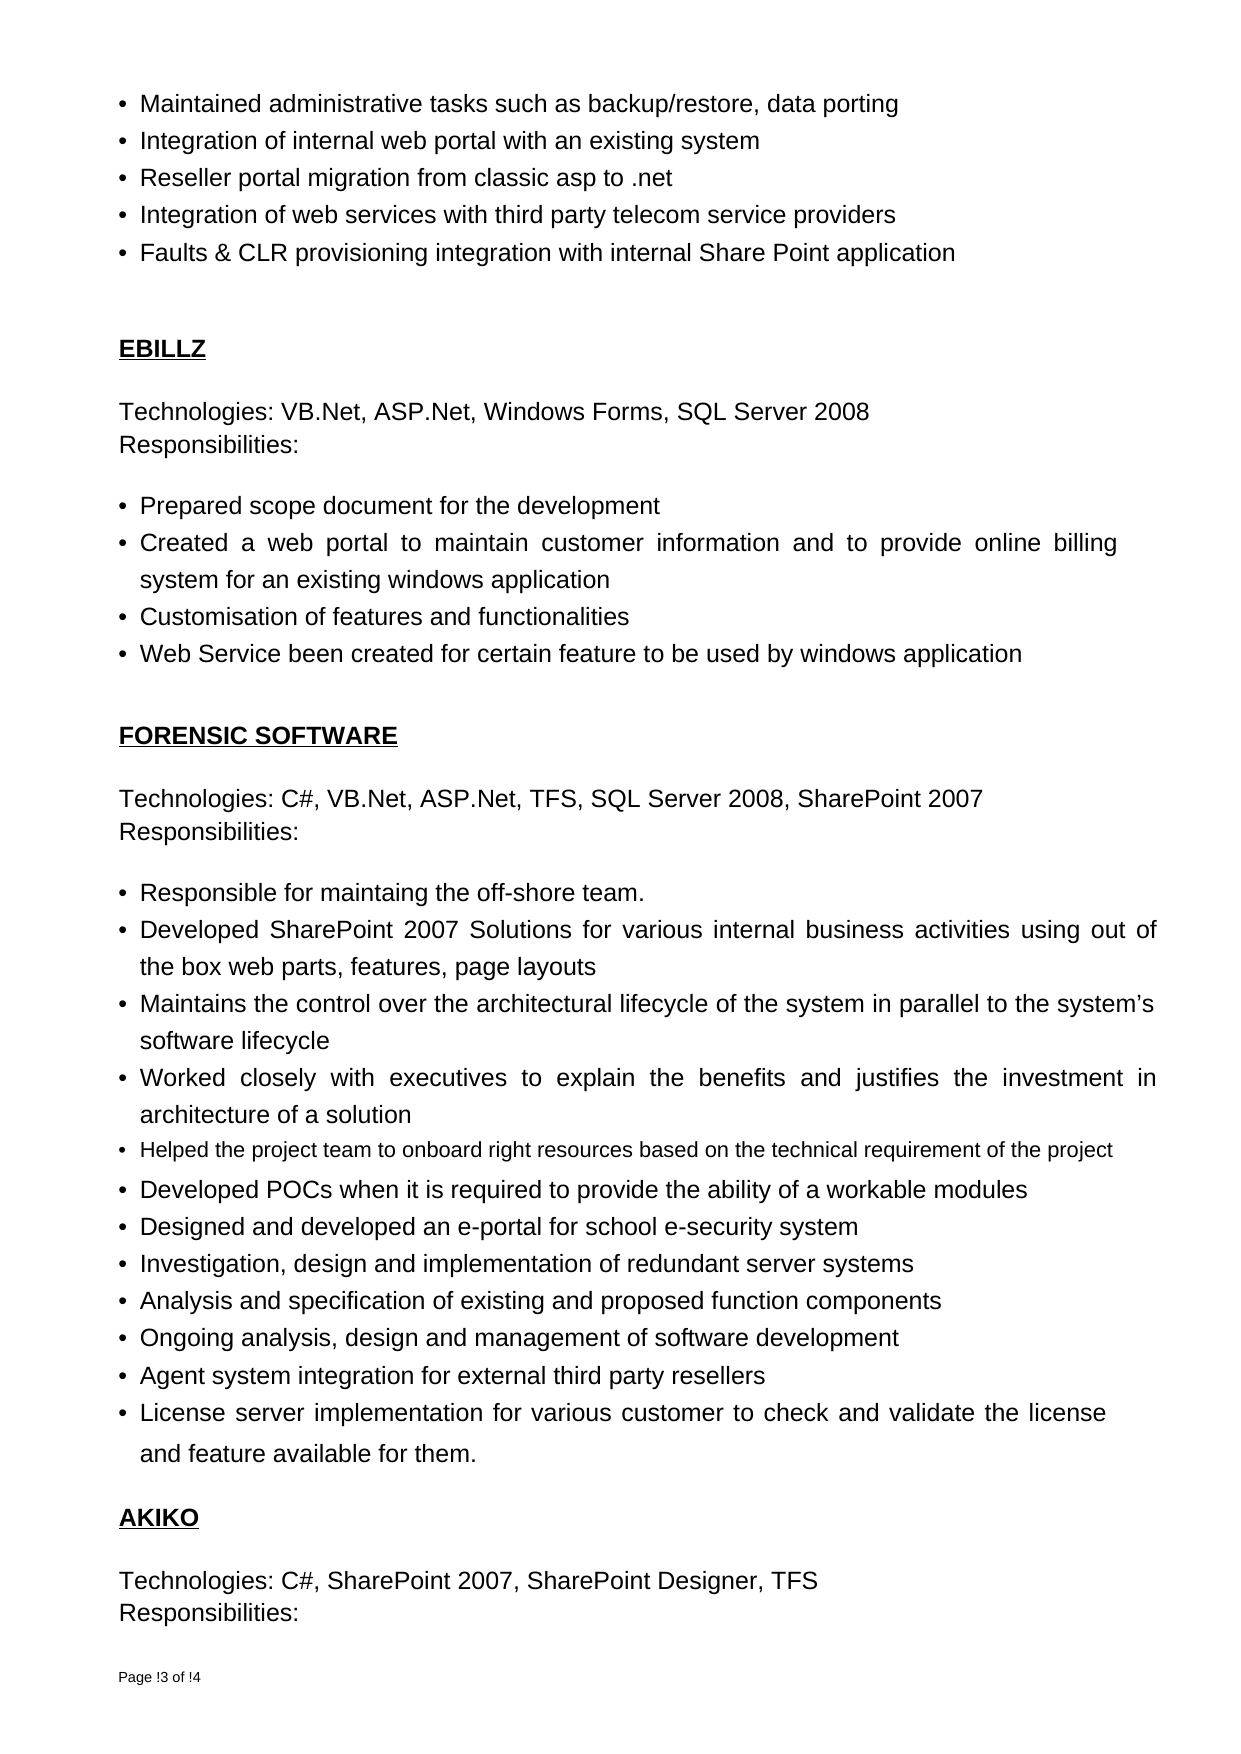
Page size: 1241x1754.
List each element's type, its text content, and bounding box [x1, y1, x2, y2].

text Technologies: C#, VB.Net, ASP.Net, TFS, SQL Server 2008, SharePoint 2007 [119, 784, 1159, 813]
list Reseller portal migration from classic asp to .net [118, 163, 1159, 192]
list Agent system integration for external third party resellers [118, 1361, 1159, 1389]
list Integration of internal web portal with an existing system [118, 126, 1159, 155]
list Designed and developed an e-portal for school e-security system [118, 1212, 1159, 1241]
list License server implementation for various customer to check and validate the license and feature available for them. [118, 1398, 1109, 1467]
text EBILLZ [119, 334, 1159, 363]
list Responsible for maintaing the off-shore team. [118, 878, 1159, 906]
text Technologies: C#, SharePoint 2007, SharePoint Designer, TFS [119, 1566, 1159, 1594]
list Faults & CLR provisioning integration with internal Share Point application [118, 238, 1159, 266]
text FORENSIC SOFTWARE [119, 721, 1159, 749]
text Page !3 of !4 [118, 1669, 1159, 1686]
list Web Service been created for certain feature to be used by windows application [118, 639, 1159, 668]
list Customisation of features and functionalities [118, 602, 1159, 631]
list Ongoing analysis, design and management of software development [118, 1323, 1159, 1352]
text Technologies: VB.Net, ASP.Net, Windows Forms, SQL Server 2008 [119, 397, 1159, 426]
list Worked closely with executives to explain the benefits and justifies the investment in architecture of a solution [118, 1063, 1159, 1129]
list Developed POCs when it is required to provide the ability of a workable modules [118, 1175, 1159, 1203]
list Maintains the control over the architectural lifecycle of the system in parallel to the system’s software lifecycle [118, 989, 1157, 1055]
list Prepared scope document for the development [118, 491, 1159, 520]
list Analysis and specification of existing and proposed function components [118, 1286, 1159, 1315]
list Integration of web services with third party telecom service providers [118, 201, 1159, 229]
text Responsibilities: [119, 430, 1159, 458]
text AKIKO [119, 1502, 1159, 1531]
list Created a web portal to maintain customer information and to provide online billing system for an existing windows application [118, 528, 1119, 594]
list Helped the project team to onboard right resources based on the technical requirement of the project [118, 1137, 1159, 1163]
list Maintained administrative tasks such as backup/restore, data porting [118, 89, 1159, 118]
text Responsibilities: [119, 816, 1159, 845]
text Responsibilities: [119, 1598, 1159, 1627]
list Investigation, design and implementation of redundant server systems [118, 1249, 1159, 1278]
list Developed SharePoint 2007 Solutions for various internal business activities using out of the box web parts, features, page layouts [118, 915, 1159, 981]
